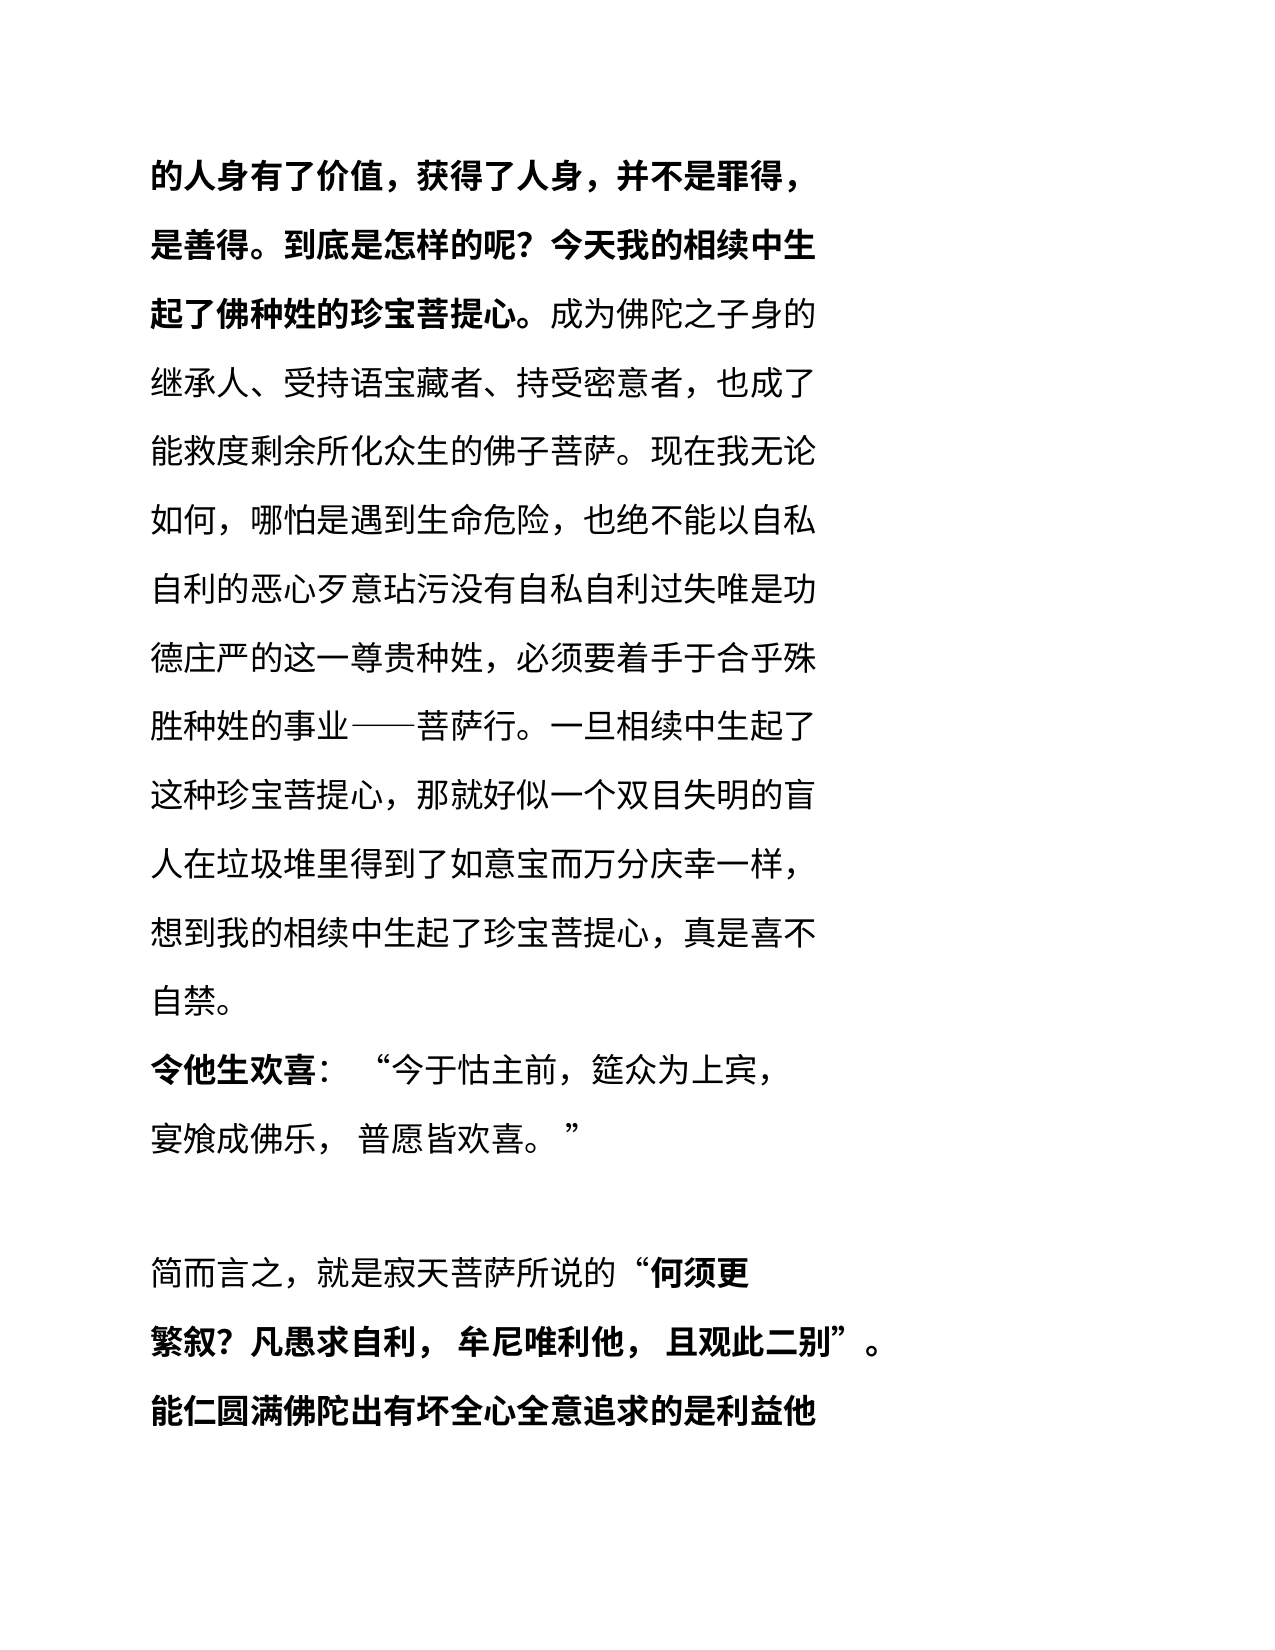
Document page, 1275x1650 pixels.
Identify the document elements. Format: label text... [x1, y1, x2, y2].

text 能仁圆满佛陀出有坏全心全意追求的是利益他 [150, 1384, 1125, 1433]
text 继承人、受持语宝藏者、持受密意者，也成了 [150, 356, 1125, 404]
text 令他生欢喜： “今于怙主前，筵众为上宾， [150, 1044, 1125, 1092]
text 简而言之，就是寂天菩萨所说的“何须更 [150, 1247, 1125, 1295]
text 这种珍宝菩提心，那就好似一个双目失明的盲 [150, 769, 1125, 817]
text 胜种姓的事业——菩萨行。一旦相续中生起了 [150, 700, 1125, 748]
text 的人身有了价值，获得了人身，并不是罪得， [150, 150, 1125, 198]
text 起了佛种姓的珍宝菩提心。成为佛陀之子身的 [150, 287, 1125, 336]
text 自利的恶心歹意玷污没有自私自利过失唯是功 [150, 562, 1125, 611]
text 德庄严的这一尊贵种姓，必须要着手于合乎殊 [150, 631, 1125, 679]
text 宴飧成佛乐， 普愿皆欢喜。 ” [150, 1112, 1125, 1161]
text 如何，哪怕是遇到生命危险，也绝不能以自私 [150, 494, 1125, 542]
text 人在垃圾堆里得到了如意宝而万分庆幸一样， [150, 837, 1125, 886]
text 自禁。 [150, 975, 1125, 1023]
text 能救度剩余所化众生的佛子菩萨。现在我无论 [150, 425, 1125, 473]
text 繁叙？凡愚求自利， 牟尼唯利他， 且观此二别”。 [150, 1316, 1125, 1364]
text 是善得。到底是怎样的呢？今天我的相续中生 [150, 219, 1125, 267]
text 想到我的相续中生起了珍宝菩提心，真是喜不 [150, 906, 1125, 954]
